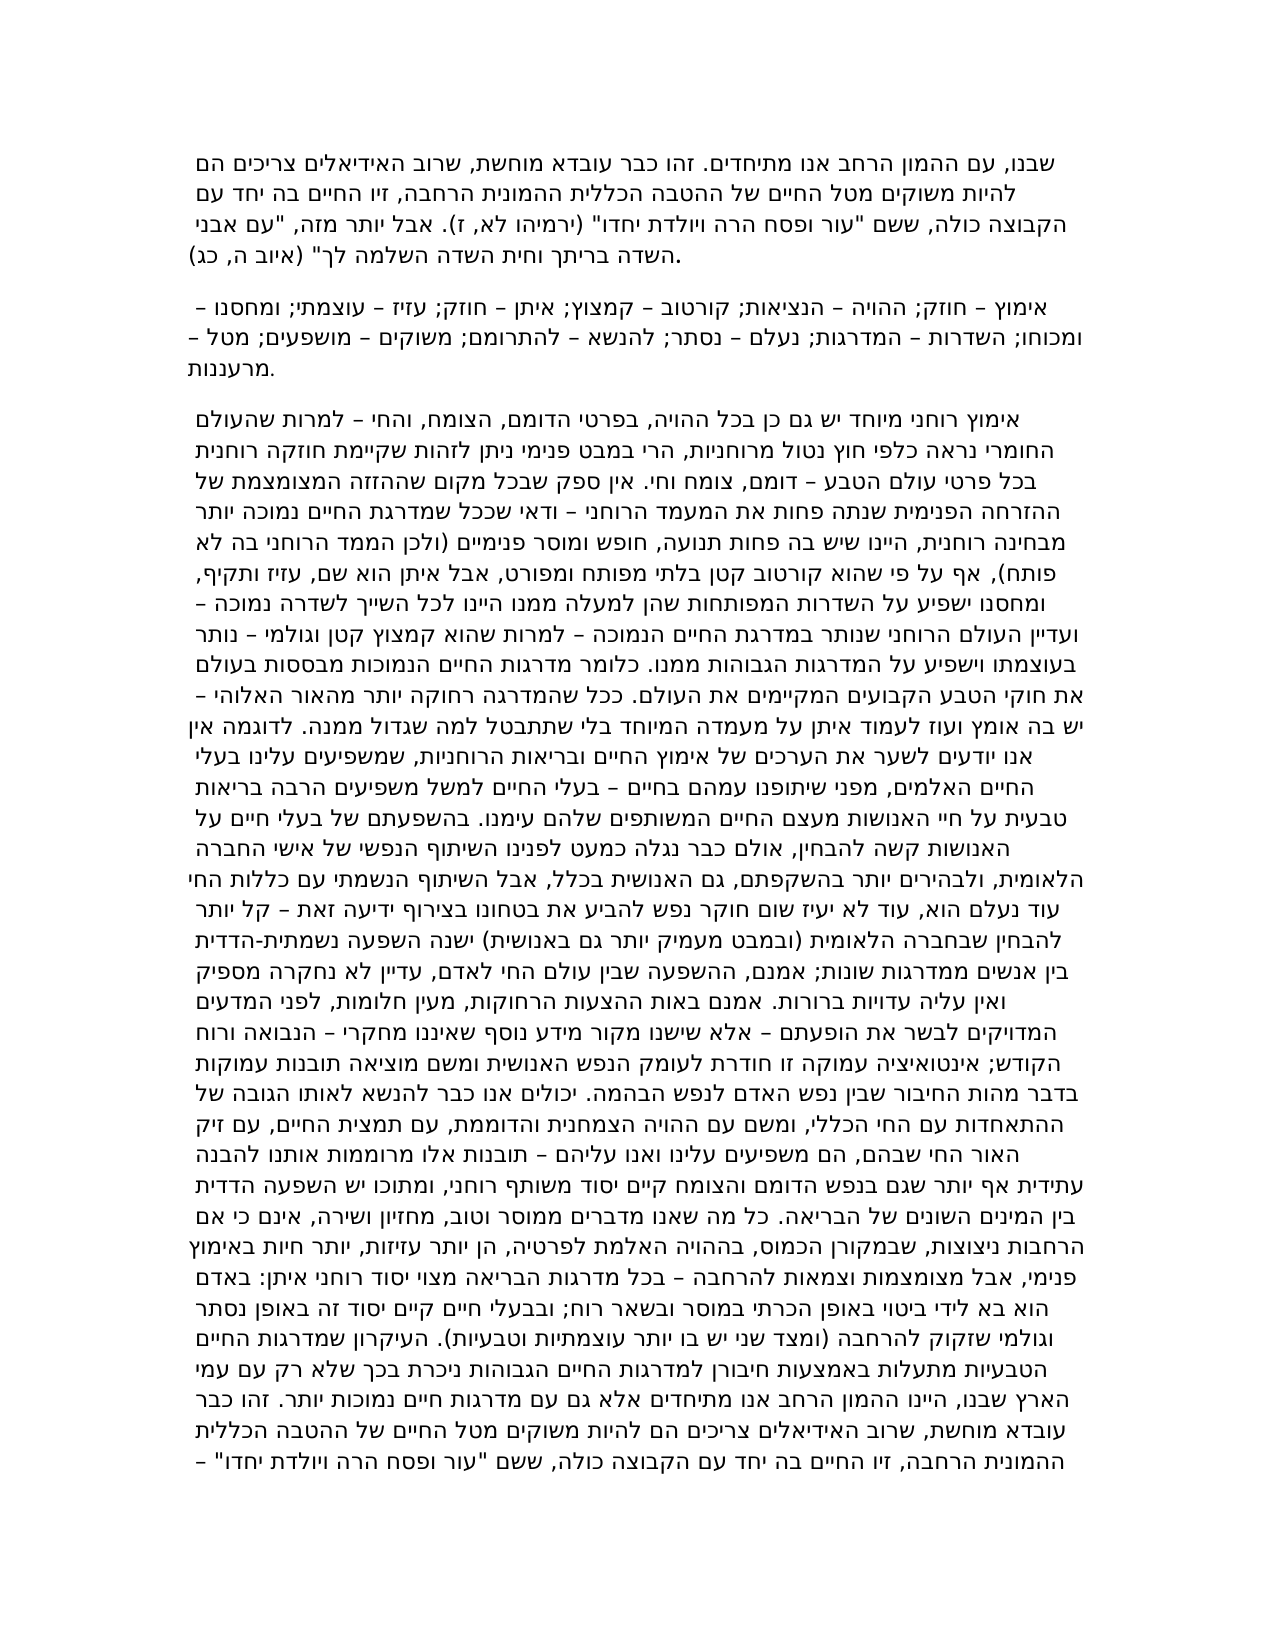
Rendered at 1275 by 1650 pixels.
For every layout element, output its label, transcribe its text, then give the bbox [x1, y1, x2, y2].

text אימוץ – חוזק; ההויה – הנציאות; קורטוב – קמצוץ; איתן – חוזק; עזיז – עוצמתי; ומחסנו – ומכוחו; השדרות – המדרגות; נעלם – נסתר; להנשא – להתרומם; משוקים – מושפעים; מטל – מרעננות. [187, 294, 1087, 382]
